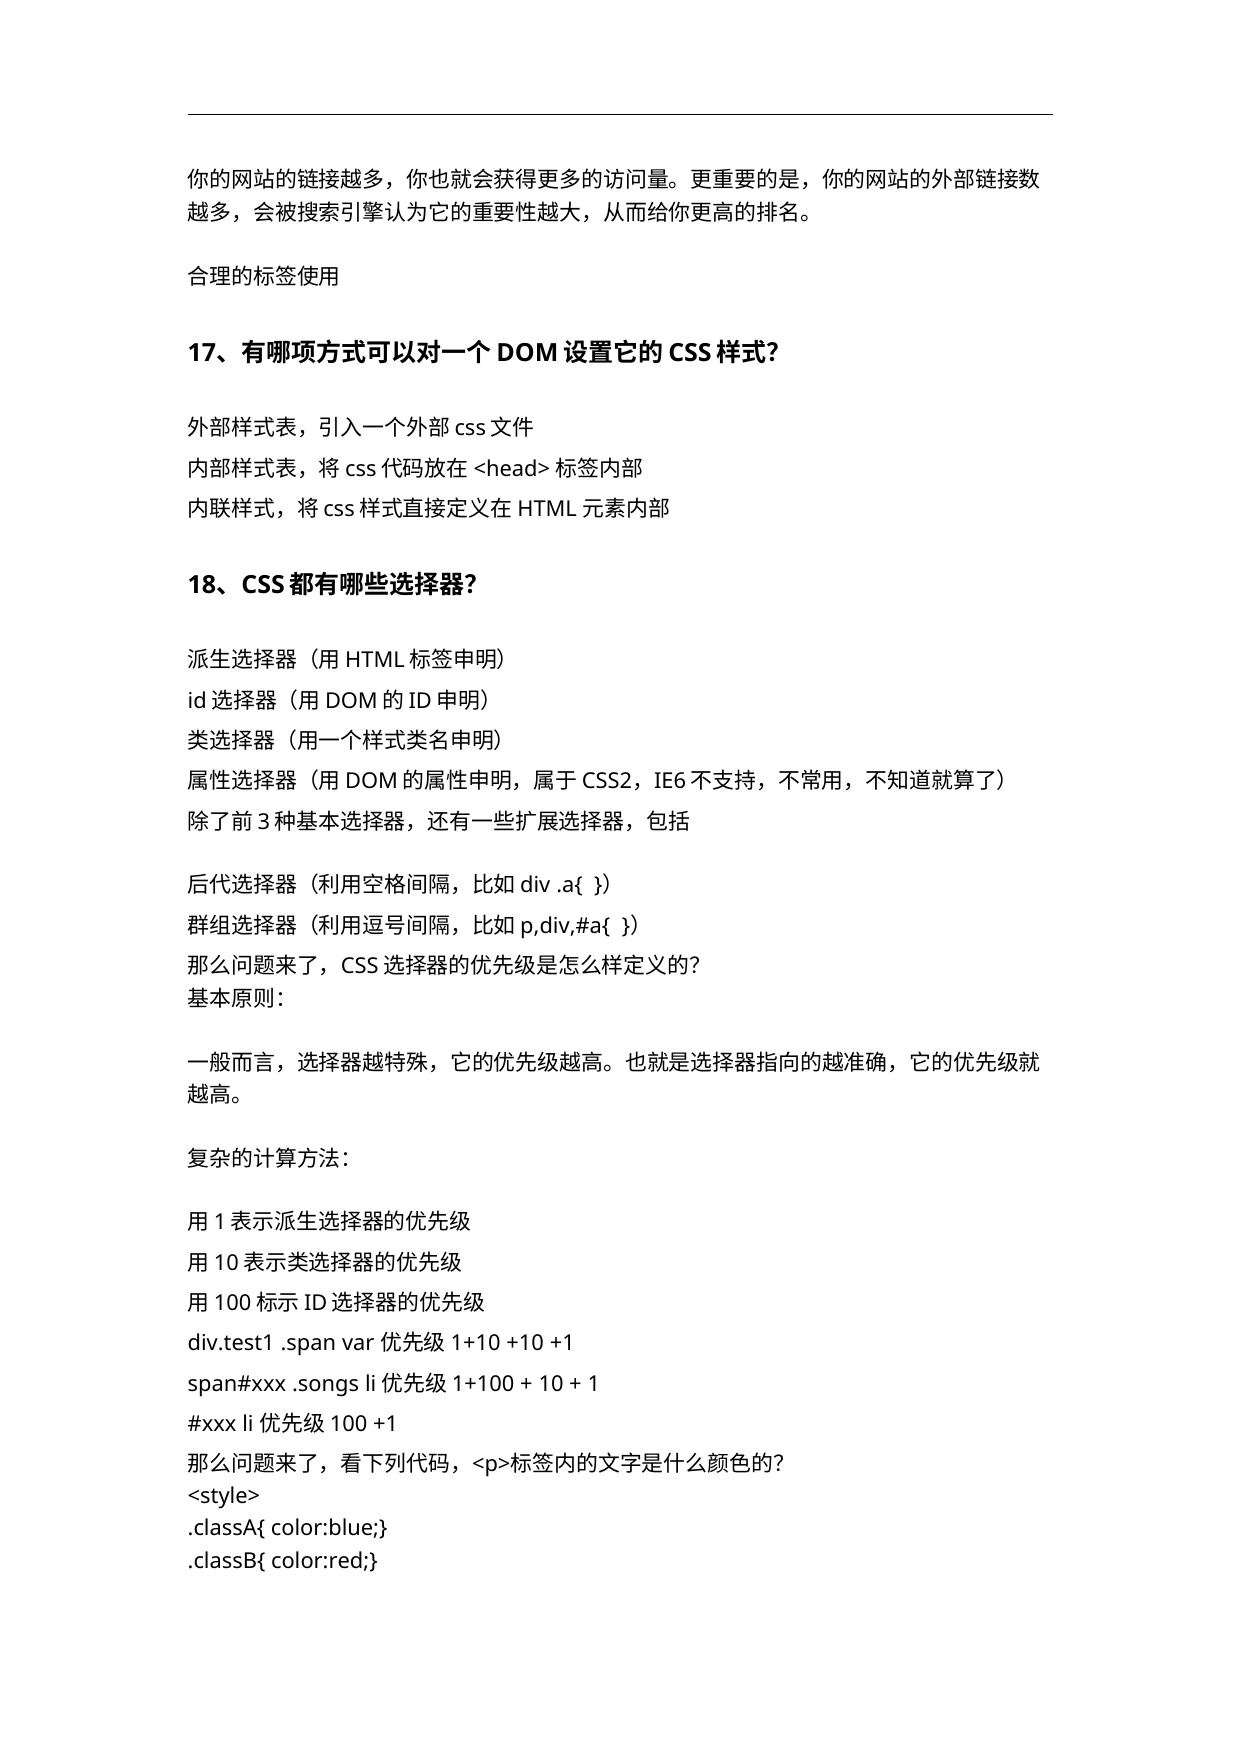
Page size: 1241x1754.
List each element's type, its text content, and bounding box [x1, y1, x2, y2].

text 用10表示类选择器的优先级 [187, 1244, 1053, 1277]
text 内联样式，将css样式直接定义在 HTML 元素内部 [187, 491, 1053, 523]
subtitle 17、有哪项方式可以对一个DOM设置它的CSS样式？ [187, 318, 1053, 383]
text 基本原则： [187, 980, 1053, 1013]
text id选择器（用DOM的ID申明） [187, 682, 1053, 715]
text 复杂的计算方法： [187, 1140, 1053, 1173]
text #xxx li 优先级 100 +1 [187, 1406, 1053, 1438]
text 派生选择器（用HTML标签申明） [187, 642, 1053, 675]
subtitle 18、CSS都有哪些选择器？ [187, 550, 1053, 615]
text 除了前3种基本选择器，还有一些扩展选择器，包括 [187, 803, 1053, 836]
text 内部样式表，将css代码放在 <head> 标签内部 [187, 450, 1053, 483]
text 后代选择器（利用空格间隔，比如div .a{ }） [187, 867, 1053, 900]
text 一般而言，选择器越特殊，它的优先级越高。也就是选择器指向的越准确，它的优先级就越高。 [187, 1044, 1053, 1109]
text .classA{ color:blue;} [187, 1511, 1053, 1543]
text 群组选择器（利用逗号间隔，比如p,div,#a{ }） [187, 907, 1053, 940]
text span#xxx .songs li 优先级1+100 + 10 + 1 [187, 1365, 1053, 1398]
text 那么问题来了，CSS选择器的优先级是怎么样定义的？ [187, 948, 1053, 980]
text 那么问题来了，看下列代码，<p>标签内的文字是什么颜色的？ [187, 1446, 1053, 1478]
text 属性选择器（用DOM的属性申明，属于CSS2，IE6不支持，不常用，不知道就算了） [187, 763, 1053, 796]
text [187, 162, 1053, 227]
text 用1表示派生选择器的优先级 [187, 1204, 1053, 1237]
text 类选择器（用一个样式类名申明） [187, 723, 1053, 755]
text 合理的标签使用 [187, 258, 1053, 291]
text 用100标示ID选择器的优先级 [187, 1285, 1053, 1317]
text <style> [187, 1478, 1053, 1511]
text 外部样式表，引入一个外部css文件 [187, 410, 1053, 442]
text .classB{ color:red;} [187, 1543, 1053, 1576]
text div.test1 .span var 优先级 1+10 +10 +1 [187, 1325, 1053, 1357]
